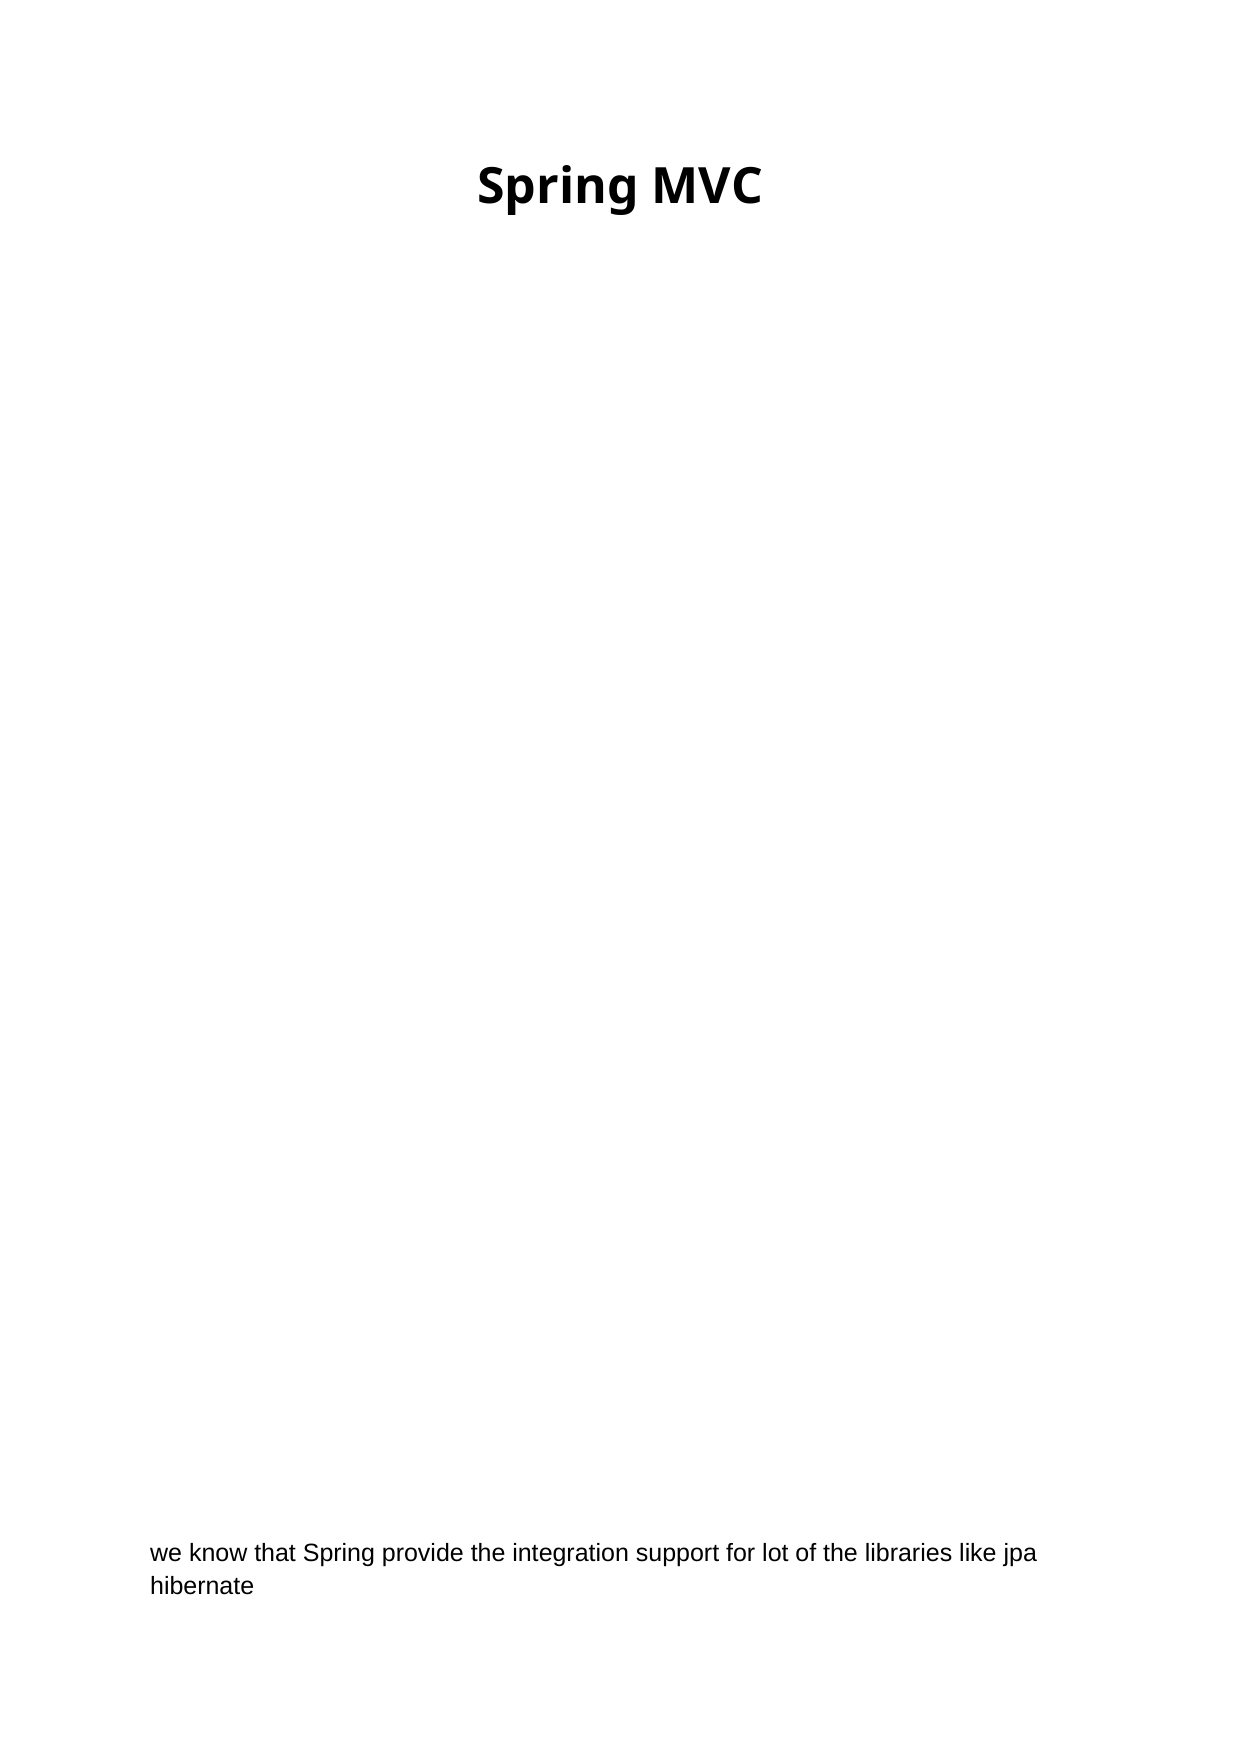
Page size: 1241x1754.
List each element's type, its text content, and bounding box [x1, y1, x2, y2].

text Spring MVC [150, 150, 1090, 218]
text we know that Spring provide the integration support for lot of the libraries like jpa hibernate [150, 1538, 1090, 1600]
